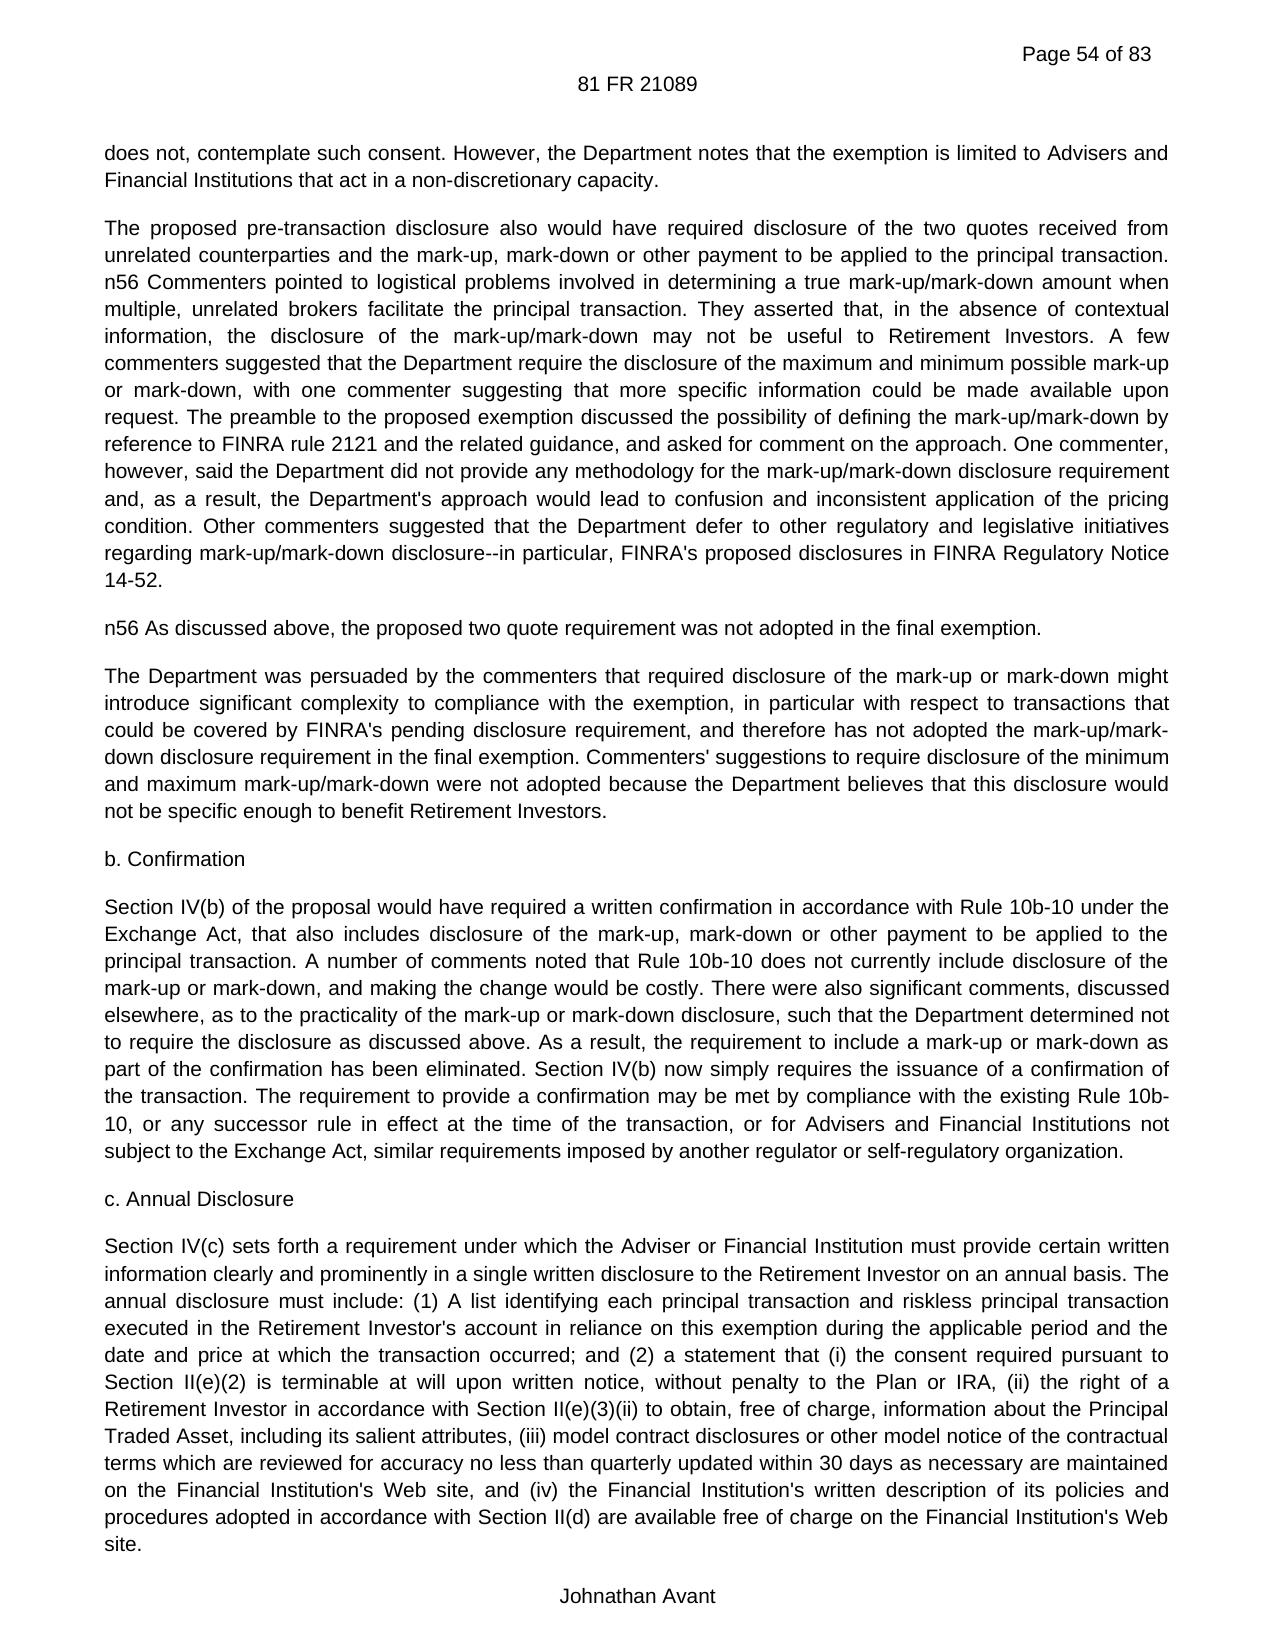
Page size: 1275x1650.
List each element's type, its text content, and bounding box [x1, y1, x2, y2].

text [104, 137, 1171, 192]
text Section IV(c) sets forth a requirement under which the Adviser or Financial Institution must provide certain written information clearly and prominently in a single written disclosure to the Retirement Investor on an annual basis. The annual disclosure must include: (1) A list identifying each principal transaction and riskless principal transaction executed in the Retirement Investor's account in reliance on this exemption during the applicable period and the date and price at which the transaction occurred; and (2) a statement that (i) the consent required pursuant to Section II(e)(2) is terminable at will upon written notice, without penalty to the Plan or IRA, (ii) the right of a Retirement Investor in accordance with Section II(e)(3)(ii) to obtain, free of charge, information about the Principal Traded Asset, including its salient attributes, (iii) model contract disclosures or other model notice of the contractual terms which are reviewed for accuracy no less than quarterly updated within 30 days as necessary are maintained on the Financial Institution's Web site, and (iv) the Financial Institution's written description of its policies and procedures adopted in accordance with Section II(d) are available free of charge on the Financial Institution's Web site. [104, 1231, 1171, 1556]
text c. Annual Disclosure [104, 1183, 1171, 1210]
text Section IV(b) of the proposal would have required a written confirmation in accordance with Rule 10b-10 under the Exchange Act, that also includes disclosure of the mark-up, mark-down or other payment to be applied to the principal transaction. A number of comments noted that Rule 10b-10 does not currently include disclosure of the mark-up or mark-down, and making the change would be costly. There were also significant comments, discussed elsewhere, as to the practicality of the mark-up or mark-down disclosure, such that the Department determined not to require the disclosure as discussed above. As a result, the requirement to include a mark-up or mark-down as part of the confirmation has been eliminated. Section IV(b) now simply requires the issuance of a confirmation of the transaction. The requirement to provide a confirmation may be met by compliance with the existing Rule 10b-10, or any successor rule in effect at the time of the transaction, or for Advisers and Financial Institutions not subject to the Exchange Act, similar requirements imposed by another regulator or self-regulatory organization. [104, 892, 1171, 1162]
text n56 As discussed above, the proposed two quote requirement was not adopted in the final exemption. [104, 612, 1171, 639]
text b. Confirmation [104, 844, 1171, 871]
text The proposed pre-transaction disclosure also would have required disclosure of the two quotes received from unrelated counterparties and the mark-up, mark-down or other payment to be applied to the principal transaction. n56 Commenters pointed to logistical problems involved in determining a true mark-up/mark-down amount when multiple, unrelated brokers facilitate the principal transaction. They asserted that, in the absence of contextual information, the disclosure of the mark-up/mark-down may not be useful to Retirement Investors. A few commenters suggested that the Department require the disclosure of the maximum and minimum possible mark-up or mark-down, with one commenter suggesting that more specific information could be made available upon request. The preamble to the proposed exemption discussed the possibility of defining the mark-up/mark-down by reference to FINRA rule 2121 and the related guidance, and asked for comment on the approach. One commenter, however, said the Department did not provide any methodology for the mark-up/mark-down disclosure requirement and, as a result, the Department's approach would lead to confusion and inconsistent application of the pricing condition. Other commenters suggested that the Department defer to other regulatory and legislative initiatives regarding mark-up/mark-down disclosure--in particular, FINRA's proposed disclosures in FINRA Regulatory Notice 14-52. [104, 212, 1171, 592]
text The Department was persuaded by the commenters that required disclosure of the mark-up or mark-down might introduce significant complexity to compliance with the exemption, in particular with respect to transactions that could be covered by FINRA's pending disclosure requirement, and therefore has not adopted the mark-up/mark-down disclosure requirement in the final exemption. Commenters' suggestions to require disclosure of the minimum and maximum mark-up/mark-down were not adopted because the Department believes that this disclosure would not be specific enough to benefit Retirement Investors. [104, 660, 1171, 823]
